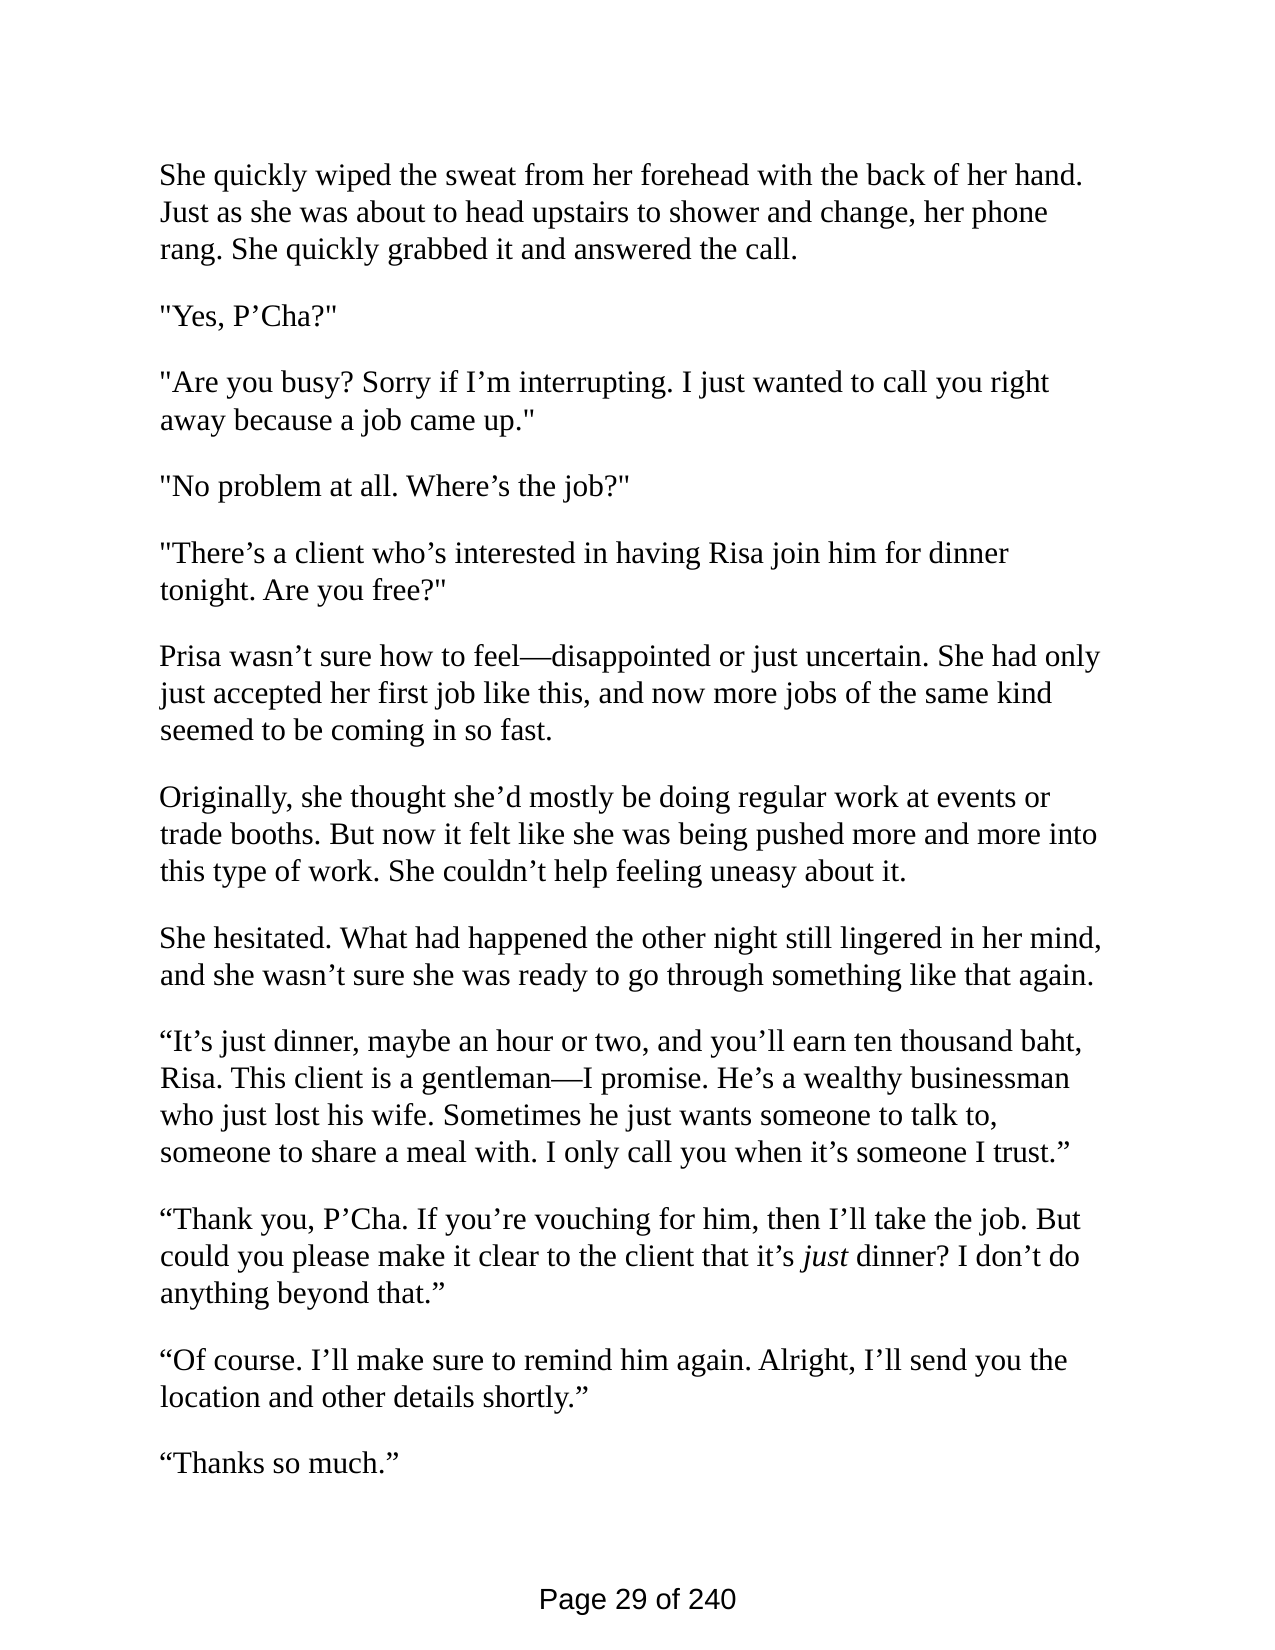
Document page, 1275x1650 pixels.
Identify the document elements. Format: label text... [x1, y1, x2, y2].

text "Are you busy? Sorry if I’m interrupting. I just wanted to call you right away because a job came up." [159, 364, 1113, 437]
text “Thank you, P’Cha. If you’re vouching for him, then I’ll take the job. But could you please make it clear to the client that it’s just dinner? I don’t do anything beyond that.” [159, 1200, 1113, 1310]
text “It’s just dinner, maybe an hour or two, and you’ll earn ten thousand baht, Risa. This client is a gentleman—I promise. He’s a wealthy businessman who just lost his wife. Sometimes he just wants someone to talk to, someone to share a meal with. I only call you when it’s someone I trust.” [159, 1023, 1113, 1169]
text “Of course. I’ll make sure to remind him again. Alright, I’ll send you the location and other details shortly.” [159, 1341, 1113, 1414]
text Originally, she thought she’d mostly be doing regular work at events or trade booths. But now it felt like she was being pushed more and more into this type of work. She couldn’t help feeling uneasy about it. [159, 778, 1113, 888]
text She quickly wiped the sweat from her forehead with the back of her hand. Just as she was about to head upstairs to shower and change, her phone rang. She quickly grabbed it and answered the call. [160, 156, 1114, 266]
text "There’s a client who’s interested in having Risa join him for dinner tonight. Are you free?" [159, 534, 1113, 607]
text “Thanks so much.” [159, 1444, 1113, 1480]
text "Yes, P’Cha?" [159, 297, 1113, 333]
text "No problem at all. Where’s the job?" [159, 467, 1113, 503]
text Prisa wasn’t sure how to feel—disappointed or just uncertain. She had only just accepted her first job like this, and now more jobs of the same kind seemed to be coming in so fast. [159, 638, 1113, 748]
text She hesitated. What had happened the other night still lingered in her mind, and she wasn’t sure she was ready to go through something like that again. [159, 919, 1113, 992]
